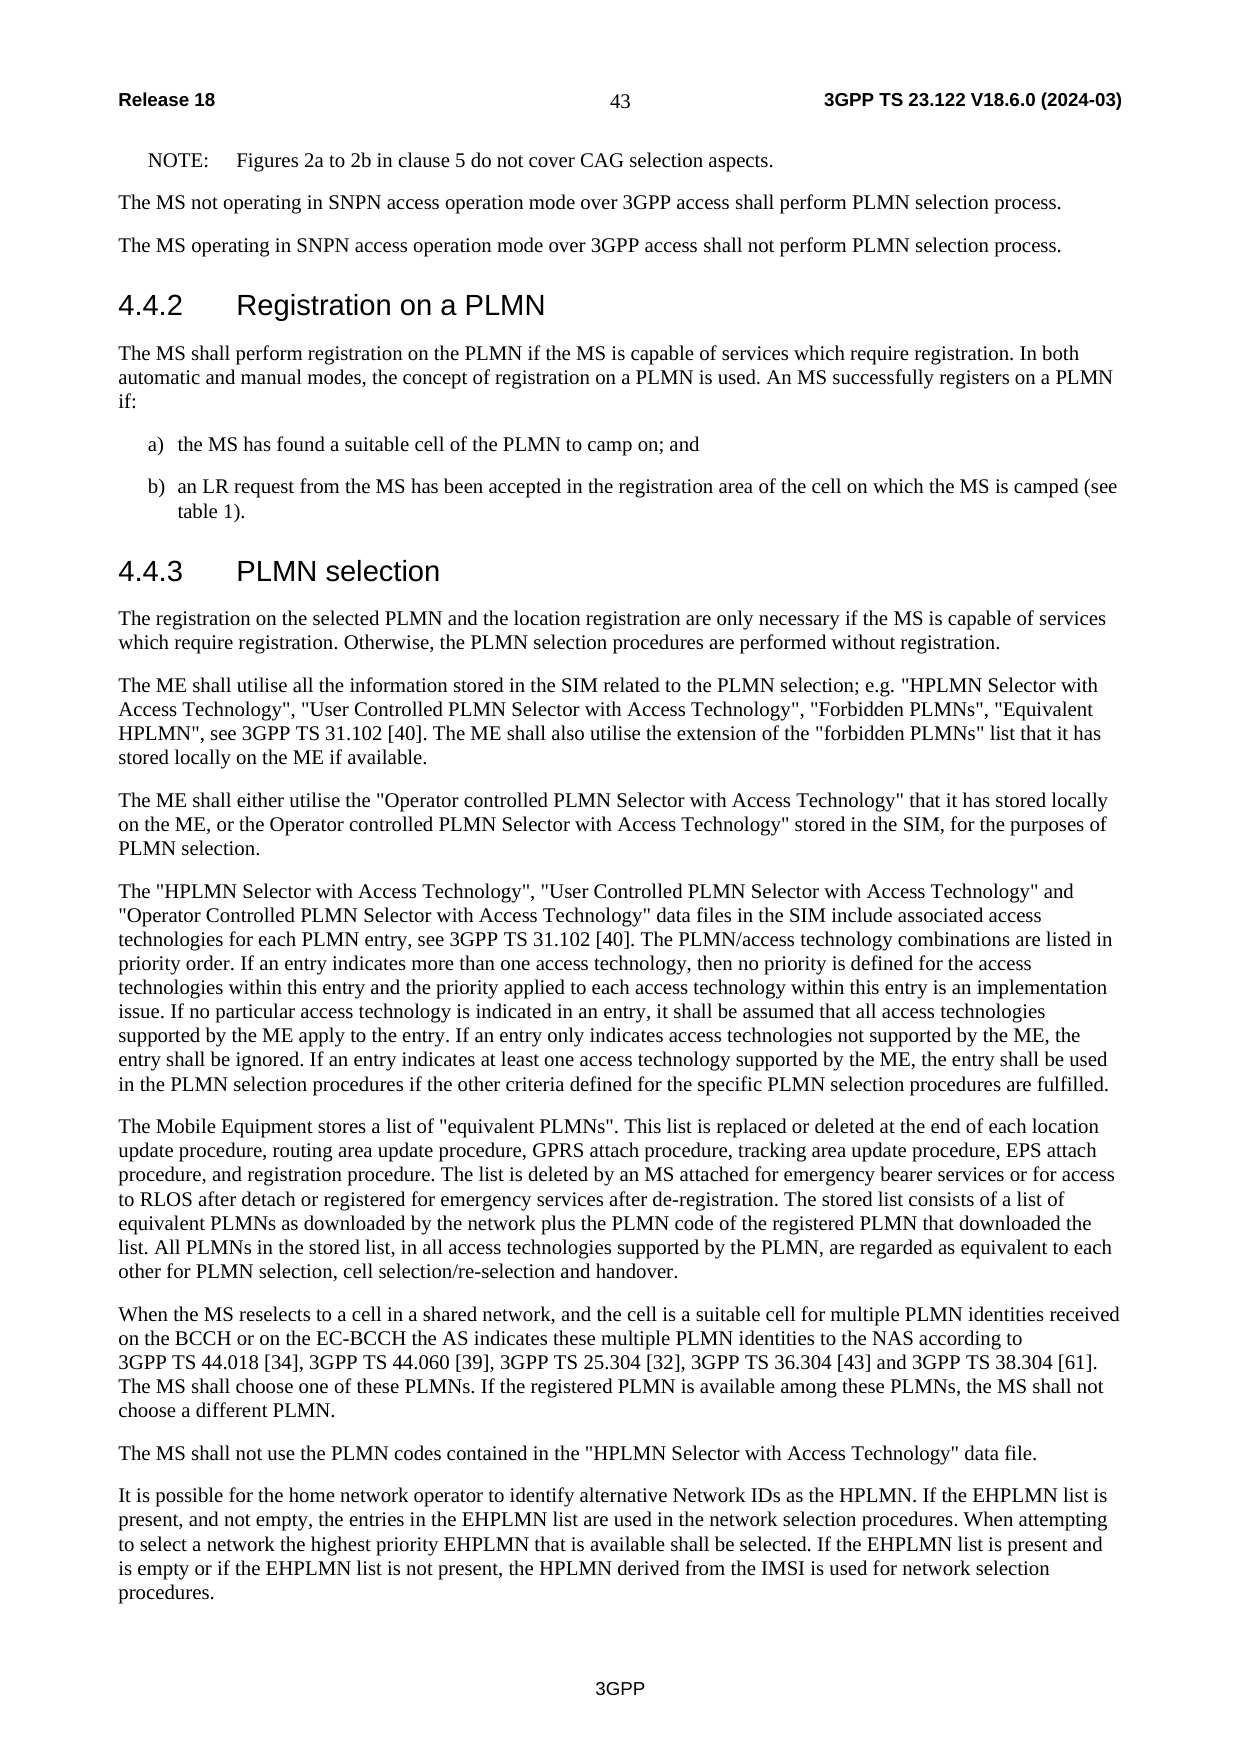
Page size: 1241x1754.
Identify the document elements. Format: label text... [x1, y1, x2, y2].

text The ME shall either utilise the "Operator controlled PLMN Selector with Access Technology" that it has stored locally on the ME, or the Operator controlled PLMN Selector with Access Technology" stored in the SIM, for the purposes of PLMN selection. [118, 788, 1122, 860]
text It is possible for the home network operator to identify alternative Network IDs as the HPLMN. If the EHPLMN list is present, and not empty, the entries in the EHPLMN list are used in the network selection procedures. When attempting to select a network the highest priority EHPLMN that is available shall be selected. If the EHPLMN list is present and is empty or if the EHPLMN list is not present, the HPLMN derived from the IMSI is used for network selection procedures. [118, 1483, 1122, 1604]
subtitle 4.4.3 PLMN selection [118, 554, 1122, 587]
text The ME shall utilise all the information stored in the SIM related to the PLMN selection; e.g. "HPLMN Selector with Access Technology", "User Controlled PLMN Selector with Access Technology", "Forbidden PLMNs", "Equivalent HPLMN", see 3GPP TS 31.102 [40]. The ME shall also utilise the extension of the "forbidden PLMNs" list that it has stored locally on the ME if available. [118, 673, 1122, 769]
text The MS operating in SNPN access operation mode over 3GPP access shall not perform PLMN selection process. [118, 233, 1122, 257]
subtitle 4.4.2 Registration on a PLMN [118, 288, 1122, 322]
text The MS shall perform registration on the PLMN if the MS is capable of services which require registration. In both automatic and manual modes, the concept of registration on a PLMN is used. An MS successfully registers on a PLMN if: [118, 341, 1122, 413]
text a) the MS has found a suitable cell of the PLMN to camp on; and [148, 432, 1122, 456]
text NOTE: Figures 2a to 2b in clause 5 do not cover CAG selection aspects. [148, 147, 1122, 172]
text The "HPLMN Selector with Access Technology", "User Controlled PLMN Selector with Access Technology" and "Operator Controlled PLMN Selector with Access Technology" data files in the SIM include associated access technologies for each PLMN entry, see 3GPP TS 31.102 [40]. The PLMN/access technology combinations are listed in priority order. If an entry indicates more than one access technology, then no priority is defined for the access technologies within this entry and the priority applied to each access technology within this entry is an implementation issue. If no particular access technology is indicated in an entry, it shall be assumed that all access technologies supported by the ME apply to the entry. If an entry only indicates access technologies not supported by the ME, the entry shall be ignored. If an entry indicates at least one access technology supported by the ME, the entry shall be used in the PLMN selection procedures if the other criteria defined for the specific PLMN selection procedures are fulfilled. [118, 879, 1122, 1096]
text The Mobile Equipment stores a list of "equivalent PLMNs". This list is replaced or deleted at the end of each location update procedure, routing area update procedure, GPRS attach procedure, tracking area update procedure, EPS attach procedure, and registration procedure. The list is deleted by an MS attached for emergency bearer services or for access to RLOS after detach or registered for emergency services after de-registration. The stored list consists of a list of equivalent PLMNs as downloaded by the network plus the PLMN code of the registered PLMN that downloaded the list. All PLMNs in the stored list, in all access technologies supported by the PLMN, are regarded as equivalent to each other for PLMN selection, cell selection/re-selection and handover. [118, 1114, 1122, 1283]
text The registration on the selected PLMN and the location registration are only necessary if the MS is capable of services which require registration. Otherwise, the PLMN selection procedures are performed without registration. [118, 606, 1122, 654]
text The MS shall not use the PLMN codes contained in the "HPLMN Selector with Access Technology" data file. [118, 1441, 1122, 1464]
text When the MS reselects to a cell in a shared network, and the cell is a suitable cell for multiple PLMN identities received on the BCCH or on the EC-BCCH the AS indicates these multiple PLMN identities to the NAS according to 3GPP TS 44.018 [34], 3GPP TS 44.060 [39], 3GPP TS 25.304 [32], 3GPP TS 36.304 [43] and 3GPP TS 38.304 [61]. The MS shall choose one of these PLMNs. If the registered PLMN is available among these PLMNs, the MS shall not choose a different PLMN. [118, 1301, 1122, 1422]
text b) an LR request from the MS has been accepted in the registration area of the cell on which the MS is camped (see table 1). [148, 474, 1122, 523]
text The MS not operating in SNPN access operation mode over 3GPP access shall perform PLMN selection process. [118, 190, 1122, 214]
